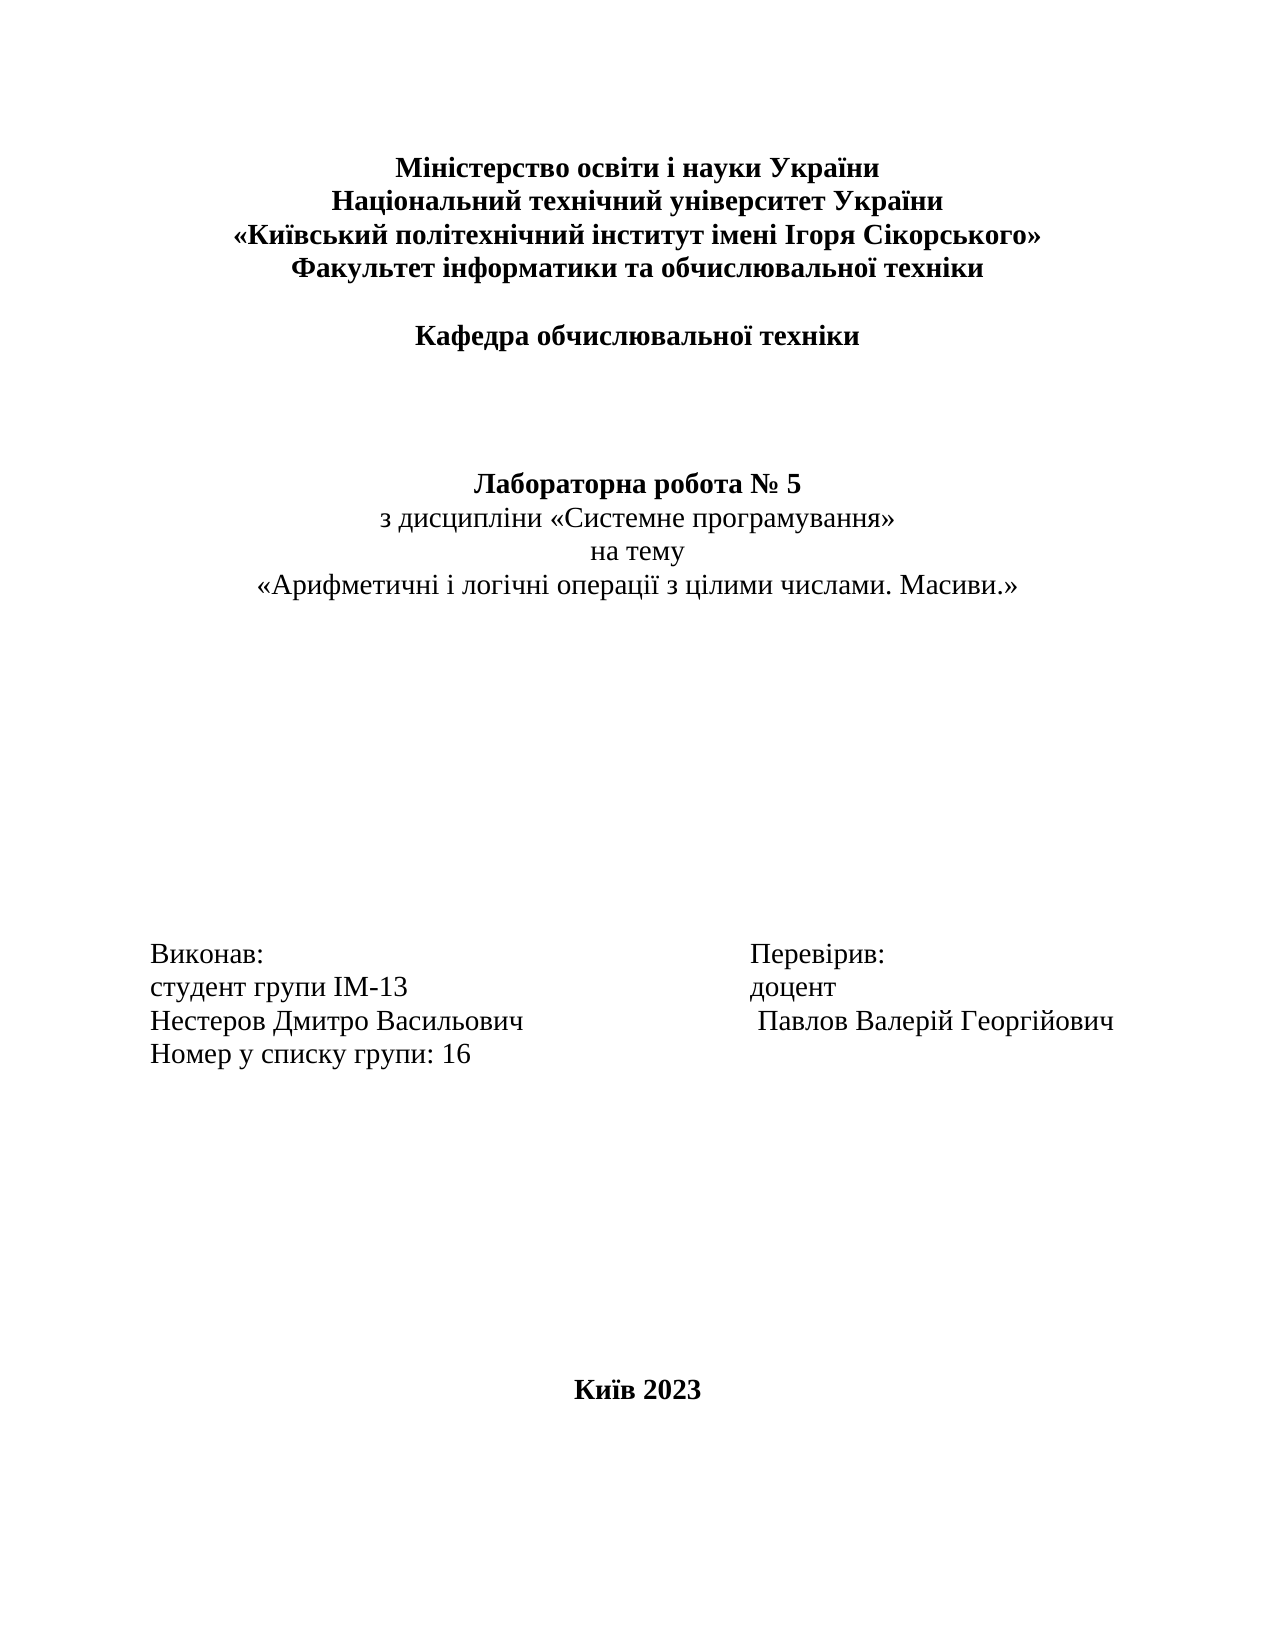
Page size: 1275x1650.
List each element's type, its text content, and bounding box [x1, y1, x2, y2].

text «Київський політехнічний інститут імені Ігоря Сікорського» [150, 217, 1125, 251]
text студент групи ІМ-13 доцент [150, 969, 1125, 1003]
text Лабораторна робота № 5 [150, 466, 1125, 500]
text Національний технічний університет України [150, 183, 1125, 217]
text Київ 2023 [150, 1372, 1125, 1405]
text на тему [150, 533, 1125, 567]
text Виконав: Перевірив: [150, 936, 1125, 969]
text Кафедра обчислювальної техніки [150, 318, 1125, 351]
text Нестеров Дмитро Васильович Павлов Валерій Георгійович [150, 1003, 1125, 1036]
text з дисципліни «Системне програмування» [150, 500, 1125, 533]
text Номер у списку групи: 16 [150, 1036, 1125, 1070]
text «Арифметичні і логічні операції з цілими числами. Масиви.» [150, 567, 1125, 600]
text Міністерство освіти і науки України [150, 150, 1125, 183]
text Факультет інформатики та обчислювальної техніки [150, 251, 1125, 284]
